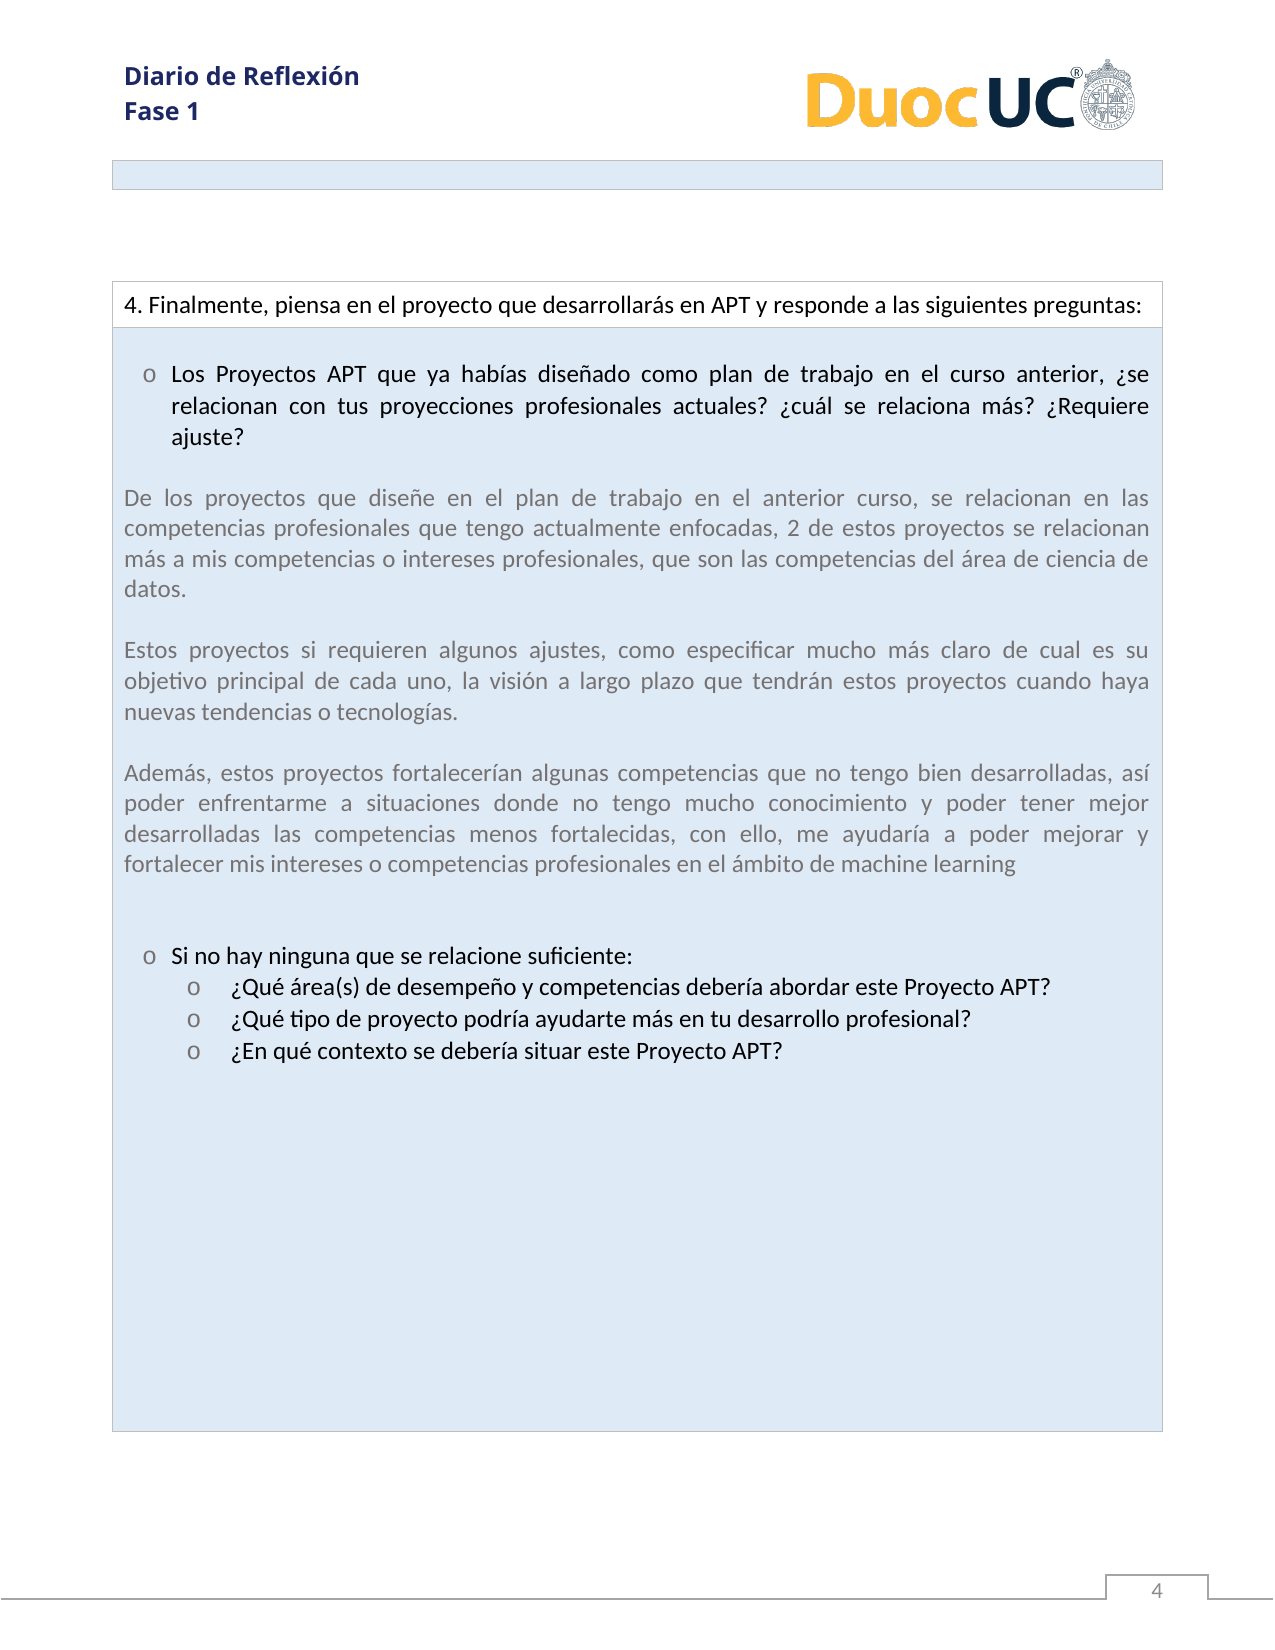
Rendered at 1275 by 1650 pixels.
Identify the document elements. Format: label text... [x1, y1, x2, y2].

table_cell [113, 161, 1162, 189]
picture [807, 59, 1135, 130]
table_cell Los Proyectos APT que ya habías diseñado como plan de trabajo en el curso anterior, ¿se relacionan con tus proyecciones profesionales actuales? ¿cuál se relaciona más? ¿Requiere ajuste? De los proyectos que diseñe en el plan de trabajo en el anterior curso, se relacionan en las competencias profesionales que tengo actualmente enfocadas, 2 de estos proyectos se relacionan más a mis competencias o intereses profesionales, que son las competencias del área de ciencia de datos. Estos proyectos si requieren algunos ajustes, como especificar mucho más claro de cual es su objetivo principal de cada uno, la visión a largo plazo que tendrán estos proyectos cuando haya nuevas tendencias o tecnologías. Además, estos proyectos fortalecerían algunas competencias que no tengo bien desarrolladas, así poder enfrentarme a situaciones donde no tengo mucho conocimiento y poder tener mejor desarrolladas las competencias menos fortalecidas, con ello, me ayudaría a poder mejorar y fortalecer mis intereses o competencias profesionales en el ámbito de machine learning Si no hay ninguna que se relacione suficiente: ¿Qué área(s) de desempeño y competencias debería abordar este Proyecto APT? ¿Qué tipo de proyecto podría ayudarte más en tu desarrollo profesional? ¿En qué contexto se debería situar este Proyecto APT? [113, 328, 1162, 1431]
table_header 4. Finalmente, piensa en el proyecto que desarrollarás en APT y responde a las siguientes preguntas: [113, 282, 1162, 327]
